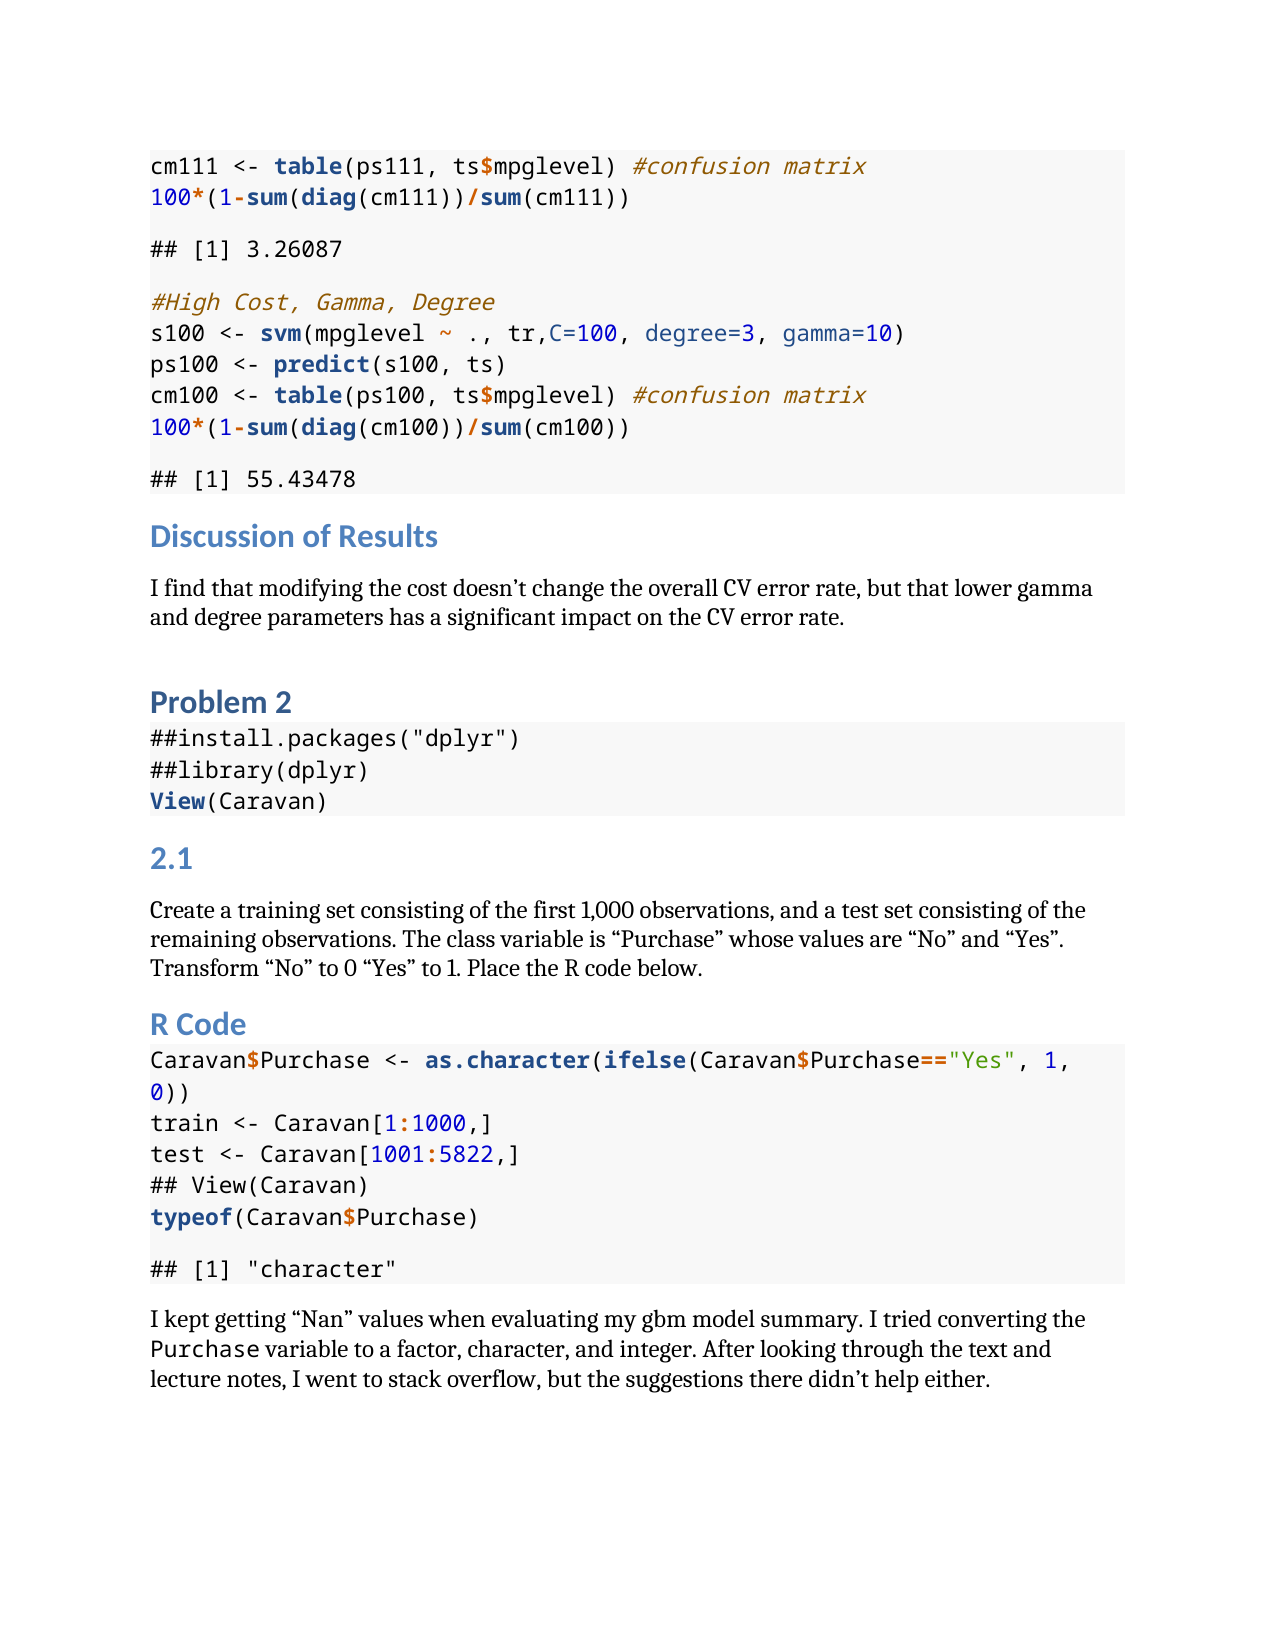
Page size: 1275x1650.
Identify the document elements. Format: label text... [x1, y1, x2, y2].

text ## [1] 3.26087 [150, 233, 1125, 264]
text I kept getting “Nan” values when evaluating my gbm model summary. I tried converting the Purchase variable to a factor, character, and integer. After looking through the text and lecture notes, I went to stack overflow, but the suggestions there didn’t help either. [150, 1304, 1125, 1393]
text ##install.packages("dplyr") ##library(dplyr) View(Caravan) [150, 722, 1125, 816]
text ## [1] "character" [150, 1252, 1125, 1284]
subtitle Problem 2 [150, 682, 1125, 722]
text #High Cost, Gamma, Degree s100 <- svm(mpglevel ~ ., tr,C=100, degree=3, gamma=10) ps100 <- predict(s100, ts) cm100 <- table(ps100, ts$mpglevel) #confusion matrix 100*(1-sum(diag(cm100))/sum(cm100)) [494, 285, 1125, 442]
text Caravan$Purchase <- as.character(ifelse(Caravan$Purchase=="Yes", 1, 0)) train <- Caravan[1:1000,] test <- Caravan[1001:5822,] ## View(Caravan) typeof(Caravan$Purchase) [191, 1044, 1125, 1232]
text Create a training set consisting of the first 1,000 observations, and a test set consisting of the remaining observations. The class variable is “Purchase” whose values are “No” and “Yes”. Transform “No” to 0 “Yes” to 1. Place the R code below. [150, 896, 1125, 983]
text ## [1] 55.43478 [150, 462, 1125, 494]
subtitle 2.1 [150, 837, 1125, 878]
subtitle R Code [150, 1003, 1125, 1044]
subtitle Discussion of Results [150, 514, 1125, 555]
text I find that modifying the cost doesn’t change the overall CV error rate, but that lower gamma and degree parameters has a significant impact on the CV error rate. [150, 574, 1125, 632]
